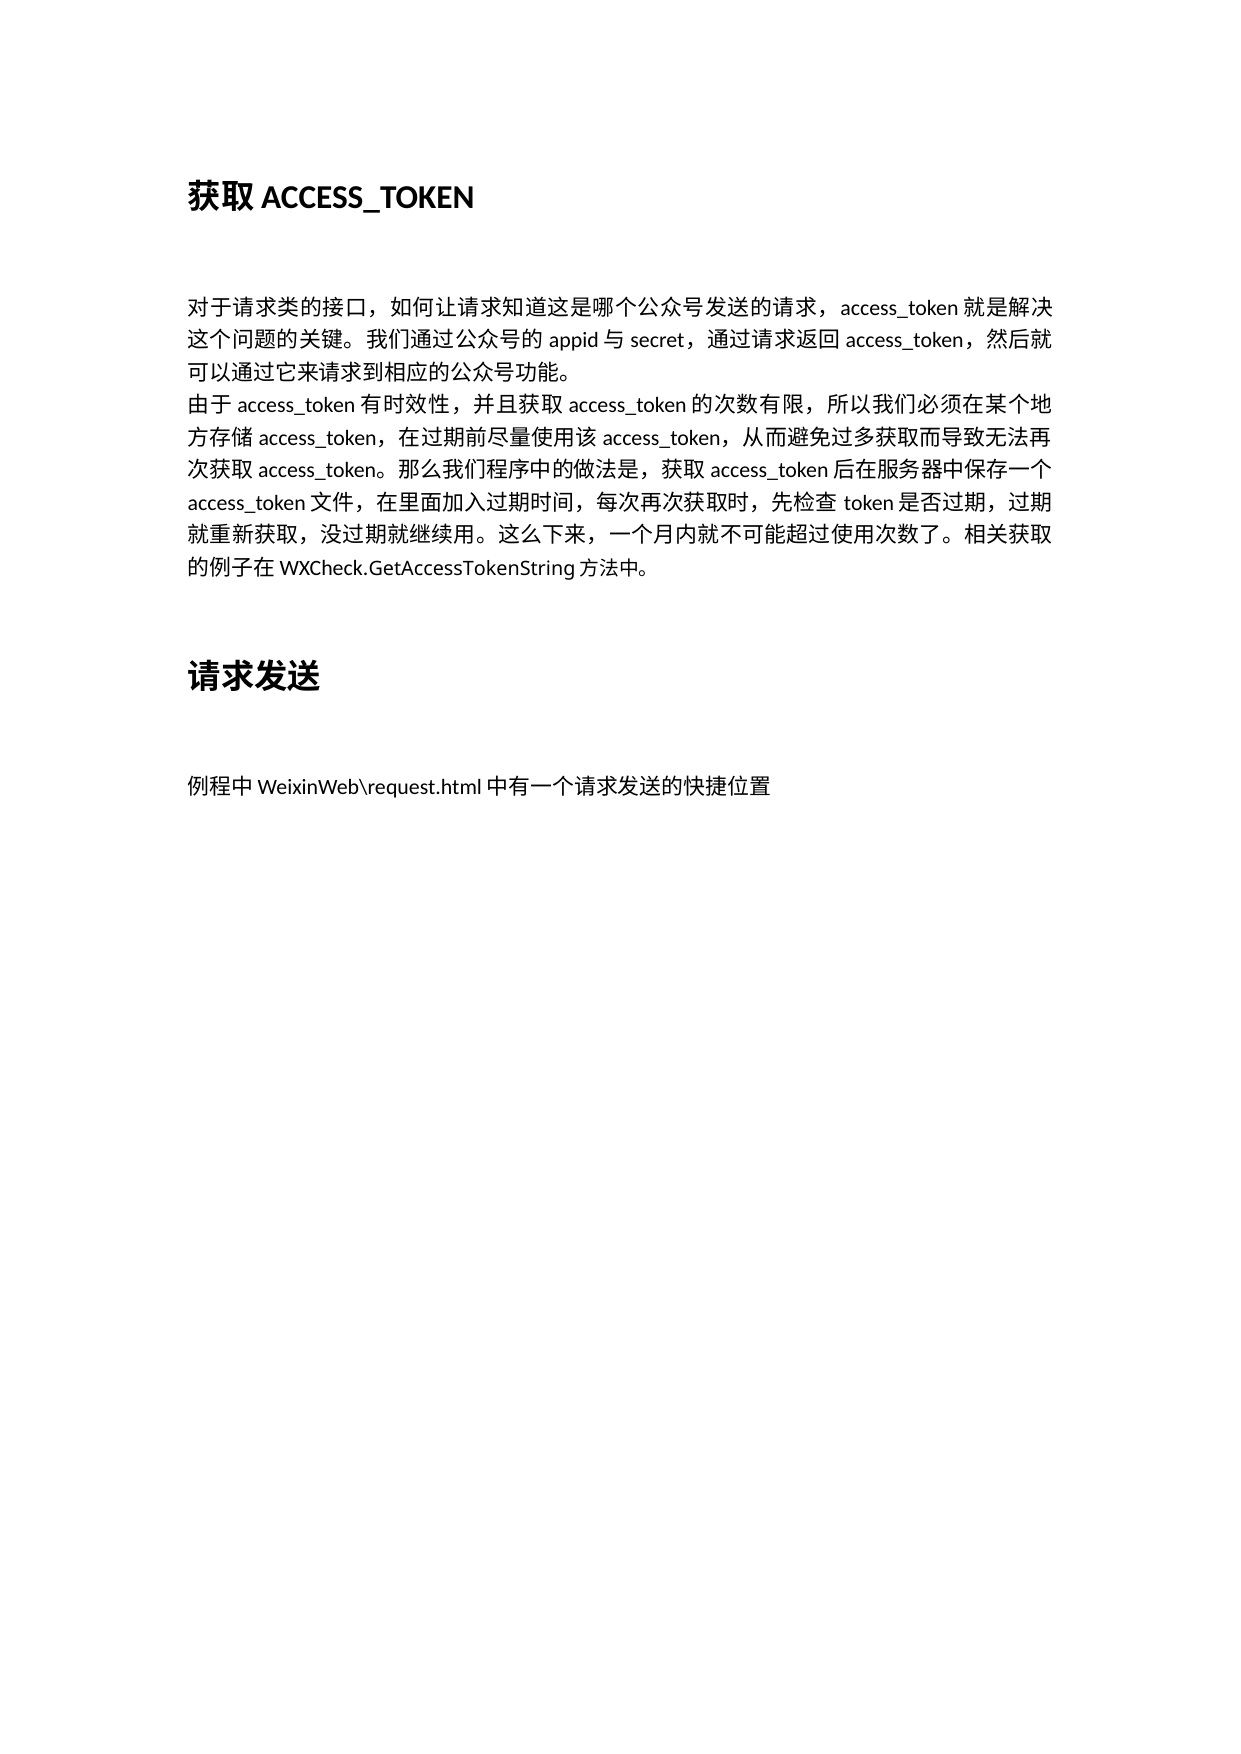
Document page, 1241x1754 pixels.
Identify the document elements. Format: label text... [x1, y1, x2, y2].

subtitle 获取ACCESS_TOKEN [187, 162, 1053, 227]
text 例程中WeixinWeb\request.html中有一个请求发送的快捷位置 [187, 768, 1053, 801]
subtitle 请求发送 [187, 641, 1053, 706]
text 对于请求类的接口，如何让请求知道这是哪个公众号发送的请求，access_token就是解决这个问题的关键。我们通过公众号的appid与secret，通过请求返回access_token，然后就可以通过它来请求到相应的公众号功能。 [187, 289, 1053, 387]
text 由于access_token有时效性，并且获取access_token的次数有限，所以我们必须在某个地方存储access_token，在过期前尽量使用该access_token，从而避免过多获取而导致无法再次获取access_token。那么我们程序中的做法是，获取access_token后在服务器中保存一个access_token文件，在里面加入过期时间，每次再次获取时，先检查token是否过期，过期就重新获取，没过期就继续用。这么下来，一个月内就不可能超过使用次数了。相关获取的例子在WXCheck.GetAccessTokenString方法中。 [187, 387, 1053, 582]
